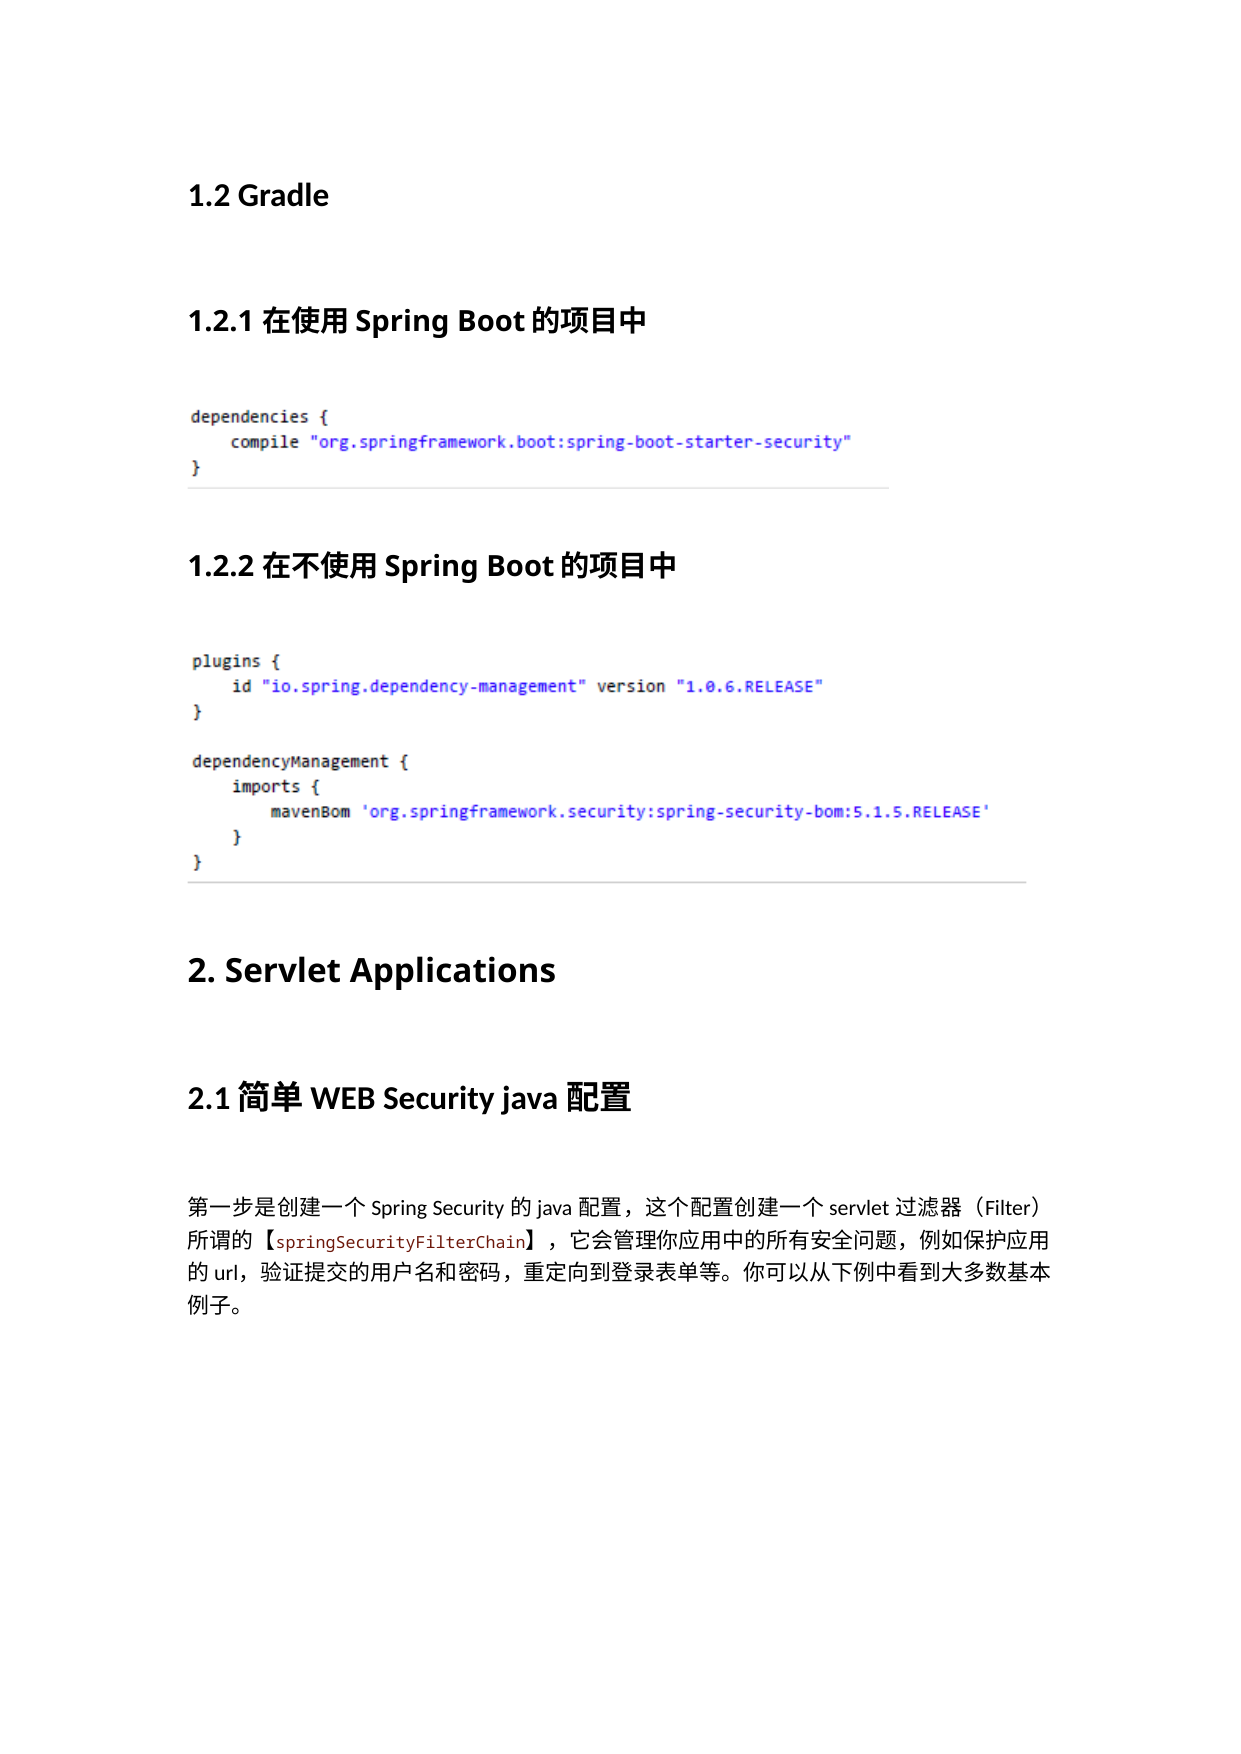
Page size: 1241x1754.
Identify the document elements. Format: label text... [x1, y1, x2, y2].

picture [187, 650, 1027, 885]
text 第一步是创建一个Spring Security 的java 配置，这个配置创建一个servlet 过滤器（Filter）所谓的【springSecurityFilterChain】，它会管理你应用中的所有安全问题，例如保护应用的url，验证提交的用户名和密码，重定向到登录表单等。你可以从下例中看到大多数基本例子。 [187, 1190, 1053, 1320]
subtitle 1.2.2 在不使用Spring Boot的项目中 [187, 531, 1053, 596]
subtitle 1.2 Gradle [187, 162, 1053, 227]
picture [187, 404, 889, 489]
subtitle 1.2.1 在使用Spring Boot的项目中 [187, 286, 1053, 351]
subtitle 2. Servlet Applications [187, 937, 1053, 1002]
subtitle 2.1简单WEB Security java 配置 [187, 1062, 1053, 1127]
